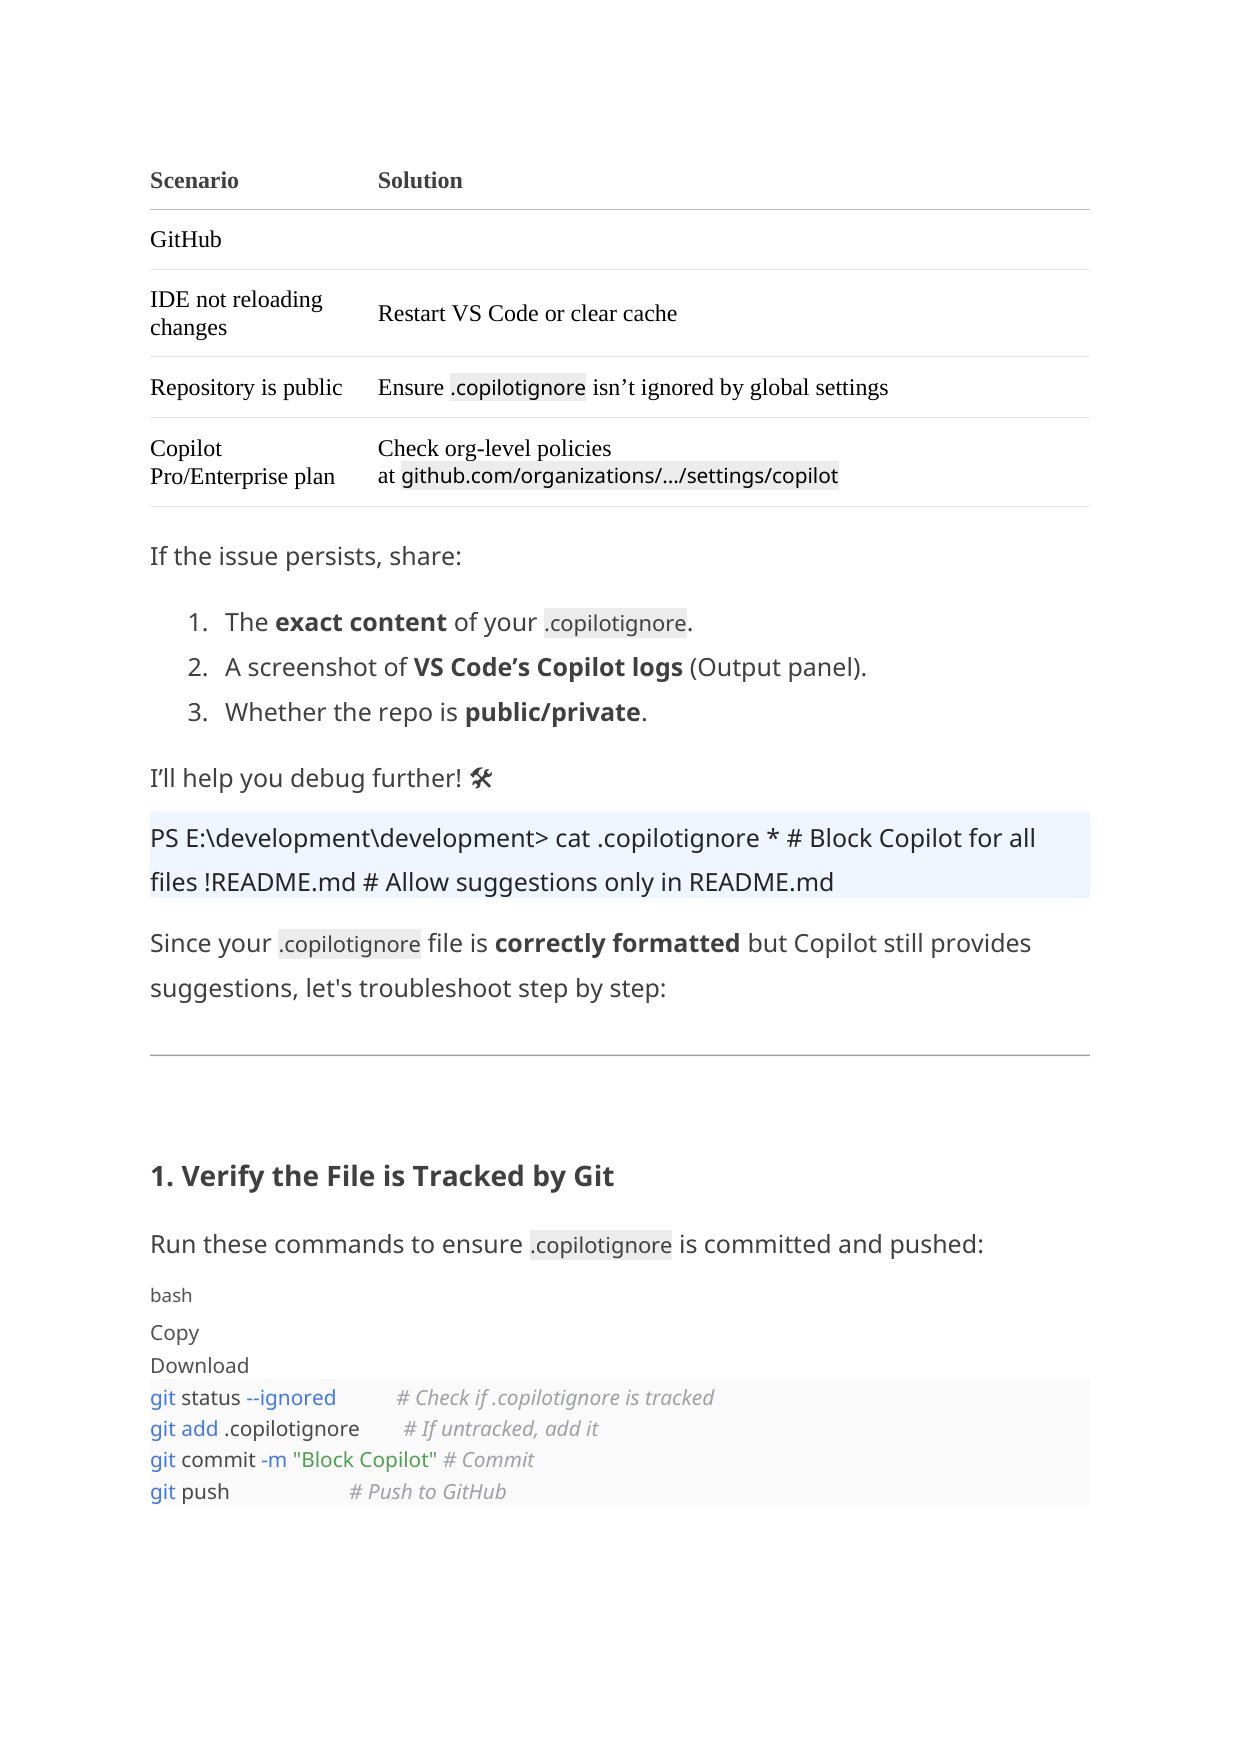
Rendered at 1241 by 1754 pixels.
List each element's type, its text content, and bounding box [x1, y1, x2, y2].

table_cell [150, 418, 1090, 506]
list The exact content of your .copilotignore. [187, 594, 1090, 639]
text bash [150, 1282, 1090, 1308]
text Download [150, 1347, 1090, 1379]
text PS E:\development\development> cat .copilotignore * # Block Copilot for all files !README.md # Allow suggestions only in README.md [150, 811, 1090, 898]
list Whether the repo is public/private. [187, 683, 1090, 728]
text Copy [150, 1308, 1090, 1347]
text git add .copilotignore # If untracked, add it [150, 1411, 1090, 1442]
text I’ll help you debug further! 🛠️ [150, 750, 1090, 794]
list A screenshot of VS Code’s Copilot logs (Output panel). [187, 639, 1090, 683]
text Since your .copilotignore file is correctly formatted but Copilot still provides suggestions, let's troubleshoot step by step: [150, 915, 1090, 1004]
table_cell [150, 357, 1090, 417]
text git commit -m "Block Copilot" # Commit [150, 1442, 1090, 1474]
text git push # Push to GitHub [150, 1474, 1090, 1505]
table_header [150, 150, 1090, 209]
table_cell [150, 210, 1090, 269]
text Run these commands to ensure .copilotignore is committed and pushed: [150, 1216, 1090, 1261]
text git status --ignored # Check if .copilotignore is tracked [150, 1379, 1090, 1411]
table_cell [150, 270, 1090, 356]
text 1. Verify the File is Tracked by Git [150, 1156, 1090, 1194]
text If the issue persists, share: [150, 528, 1090, 573]
